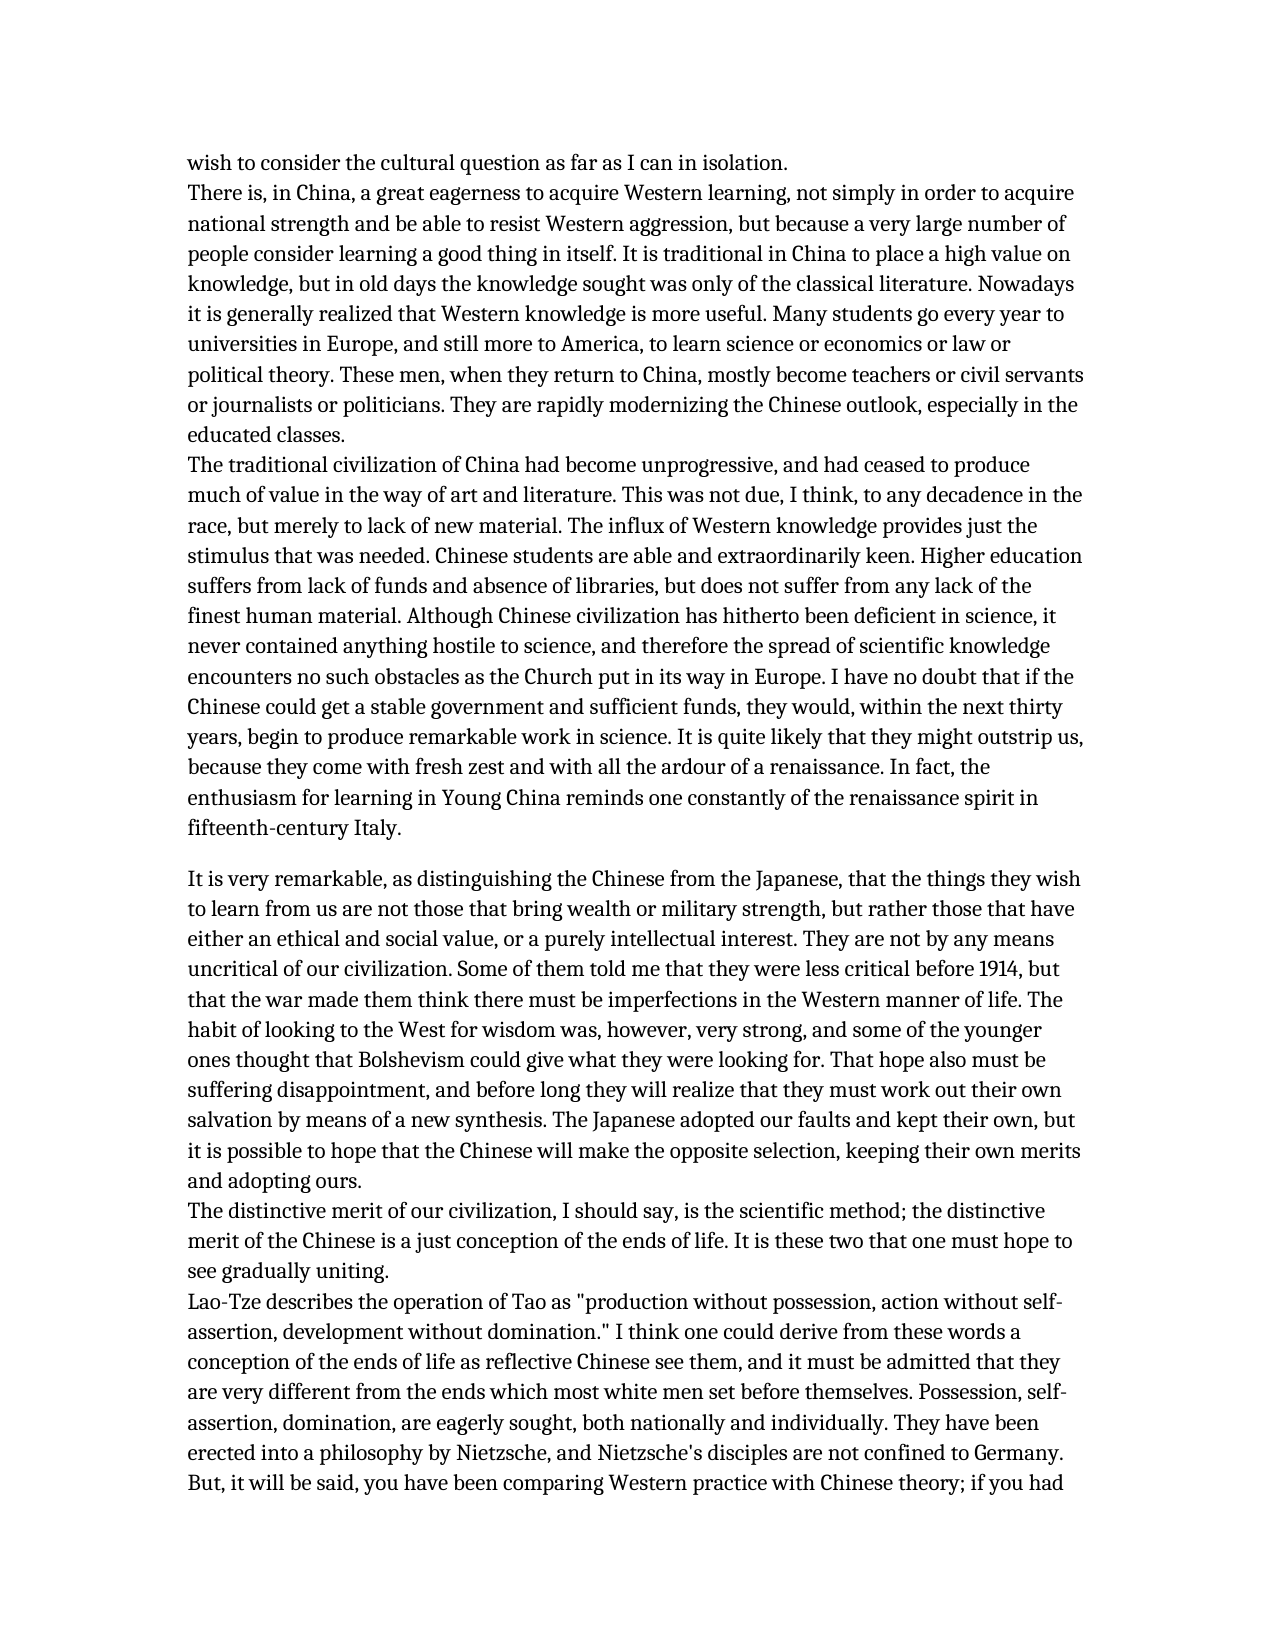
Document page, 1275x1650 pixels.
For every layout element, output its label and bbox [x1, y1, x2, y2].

text [187, 150, 1087, 841]
text [187, 866, 1087, 1496]
